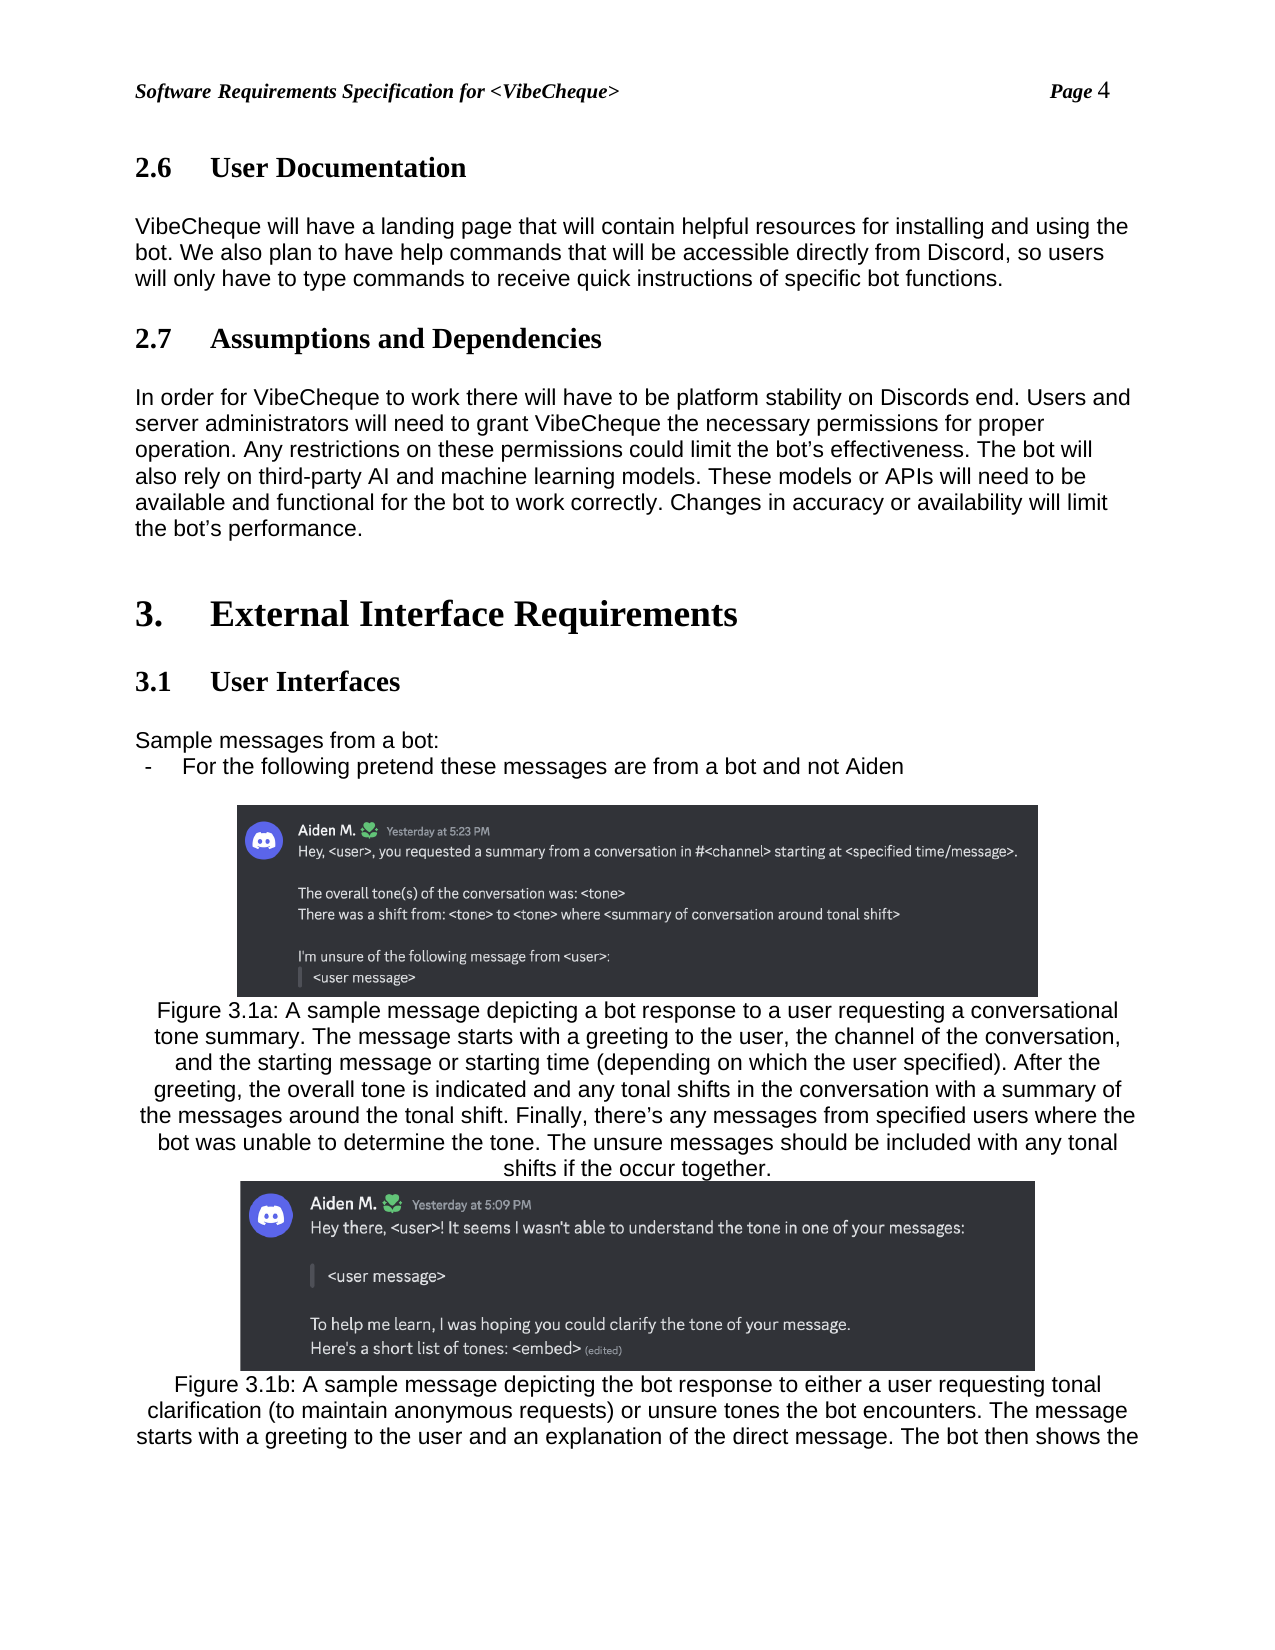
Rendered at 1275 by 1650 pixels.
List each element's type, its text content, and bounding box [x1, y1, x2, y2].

subtitle User Interfaces [135, 664, 1140, 698]
picture [237, 805, 1038, 997]
text Figure 3.1a: A sample message depicting a bot response to a user requesting a conversational tone summary. The message starts with a greeting to the user, the channel of the conversation, and the starting message or starting time (depending on which the user specified). After the greeting, the overall tone is indicated and any tonal shifts in the conversation with a summary of the messages around the tonal shift. Finally, there’s any messages from specified users where the bot was unable to determine the tone. The unsure messages should be included with any tonal shifts if the occur together. [135, 997, 1140, 1181]
text VibeCheque will have a landing page that will contain helpful resources for installing and using the bot. We also plan to have help commands that will be accessible directly from Discord, so users will only have to type commands to receive quick instructions of specific bot functions. [135, 213, 1140, 292]
picture [240, 1181, 1035, 1371]
subtitle Assumptions and Dependencies [135, 321, 1140, 354]
text Sample messages from a bot: [135, 727, 1140, 753]
text In order for VibeCheque to work there will have to be platform stability on Discords end. Users and server administrators will need to grant VibeCheque the necessary permissions for proper operation. Any restrictions on these permissions could limit the bot’s effectiveness. The bot will also rely on third-party AI and machine learning models. These models or APIs will need to be available and functional for the bot to work correctly. Changes in accuracy or availability will limit the bot’s performance. [135, 384, 1140, 542]
list For the following pretend these messages are from a bot and not Aiden [144, 753, 1140, 779]
subtitle User Documentation [135, 150, 1140, 183]
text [135, 1371, 1140, 1449]
subtitle External Interface Requirements [135, 592, 1140, 635]
